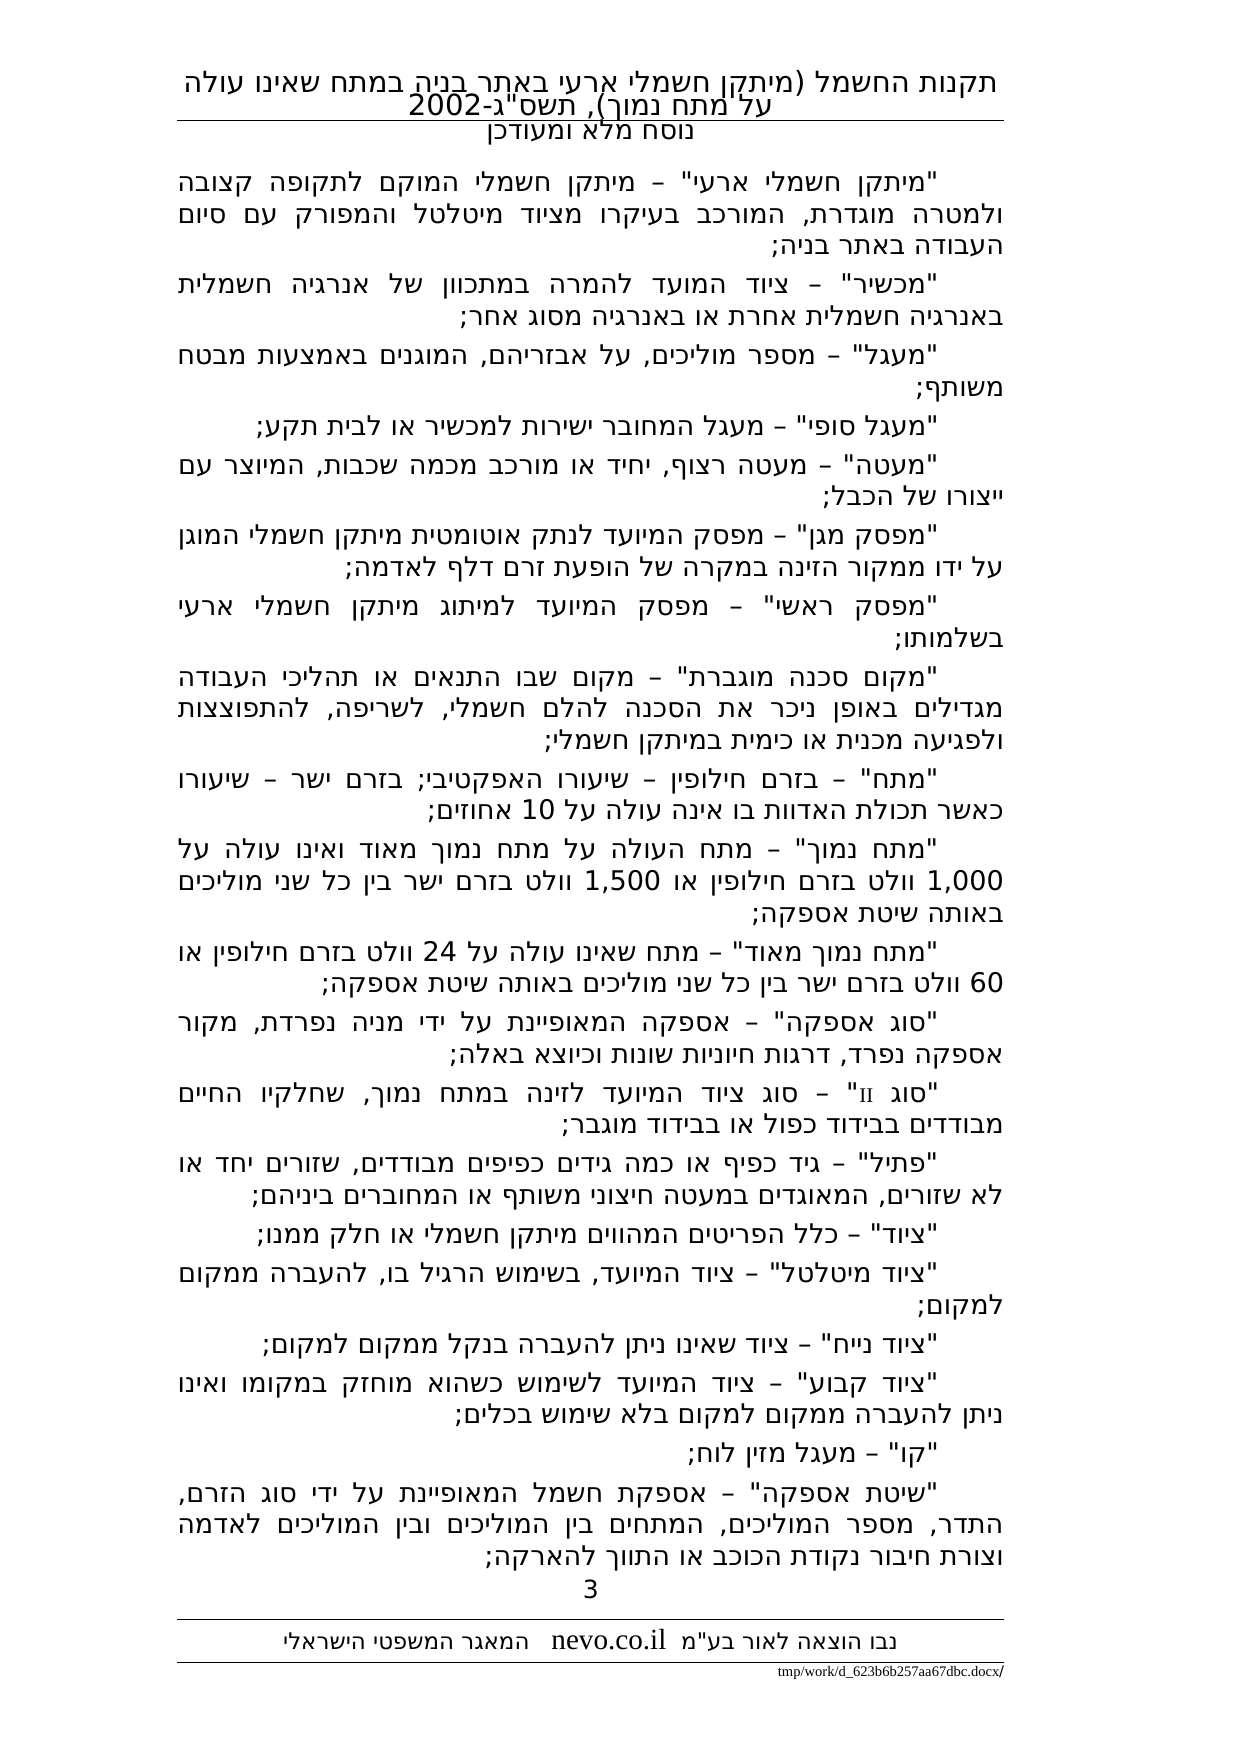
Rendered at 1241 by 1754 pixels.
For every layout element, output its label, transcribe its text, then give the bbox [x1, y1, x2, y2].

text "מכשיר" – ציוד המועד להמרה במתכוון של אנרגיה חשמלית באנרגיה חשמלית אחרת או באנרגיה מסוג אחר; [177, 269, 1004, 332]
text "מתח נמוך מאוד" – מתח שאינו עולה על 24 וולט בזרם חילופין או 60 וולט בזרם ישר בין כל שני מוליכים באותה שיטת אספקה; [177, 936, 1004, 999]
text "ציוד קבוע" – ציוד המיועד לשימוש כשהוא מוחזק במקומו ואינו ניתן להעברה ממקום למקום בלא שימוש בכלים; [177, 1367, 1004, 1430]
text "מפסק מגן" – מפסק המיועד לנתק אוטומטית מיתקן חשמלי המוגן על ידו ממקור הזינה במקרה של הופעת זרם דלף לאדמה; [177, 520, 1004, 583]
text "מקום סכנה מוגברת" – מקום שבו התנאים או תהליכי העבודה מגדילים באופן ניכר את הסכנה להלם חשמלי, לשריפה, להתפוצצות ולפגיעה מכנית או כימית במיתקן חשמלי; [177, 661, 1004, 756]
text "ציוד" – כלל הפריטים המהווים מיתקן חשמלי או חלק ממנו; [177, 1218, 1004, 1250]
text "מפסק ראשי" – מפסק המיועד למיתוג מיתקן חשמלי ארעי בשלמותו; [177, 590, 1004, 653]
text "פתיל" – גיד כפיף או כמה גידים כפיפים מבודדים, שזורים יחד או לא שזורים, המאוגדים במעטה חיצוני משותף או המחוברים ביניהם; [177, 1148, 1004, 1211]
text "מעגל סופי" – מעגל המחובר ישירות למכשיר או לבית תקע; [177, 410, 1004, 442]
text "ציוד מיטלטל" – ציוד המיועד, בשימוש הרגיל בו, להעברה ממקום למקום; [177, 1257, 1004, 1321]
text "ציוד נייח" – ציוד שאינו ניתן להעברה בנקל ממקום למקום; [177, 1328, 1004, 1360]
text "שיטת אספקה" – אספקת חשמל המאופיינת על ידי סוג הזרם, התדר, מספר המוליכים, המתחים בין המוליכים ובין המוליכים לאדמה וצורת חיבור נקודת הכוכב או התווך להארקה; [177, 1477, 1004, 1572]
text "סוג II" – סוג ציוד המיועד לזינה במתח נמוך, שחלקיו החיים מבודדים בבידוד כפול או בבידוד מוגבר; [177, 1077, 1004, 1140]
text "מעגל" – מספר מוליכים, על אבזריהם, המוגנים באמצעות מבטח משותף; [177, 339, 1004, 402]
text "קו" – מעגל מזין לוח; [177, 1438, 1004, 1469]
text "סוג אספקה" – אספקה המאופיינת על ידי מניה נפרדת, מקור אספקה נפרד, דרגות חיוניות שונות וכיוצא באלה; [177, 1007, 1004, 1070]
text "מתח" – בזרם חילופין – שיעורו האפקטיבי; בזרם ישר – שיעורו כאשר תכולת האדוות בו אינה עולה על 10 אחוזים; [177, 763, 1004, 826]
text "מעטה" – מעטה רצוף, יחיד או מורכב מכמה שכבות, המיוצר עם ייצורו של הכבל; [177, 449, 1004, 512]
text "מתח נמוך" – מתח העולה על מתח נמוך מאוד ואינו עולה על 1,000 וולט בזרם חילופין או 1,500 וולט בזרם ישר בין כל שני מוליכים באותה שיטת אספקה; [177, 834, 1004, 928]
text "מיתקן חשמלי ארעי" – מיתקן חשמלי המוקם לתקופה קצובה ולמטרה מוגדרת, המורכב בעיקרו מציוד מיטלטל והמפורק עם סיום העבודה באתר בניה; [177, 167, 1004, 261]
